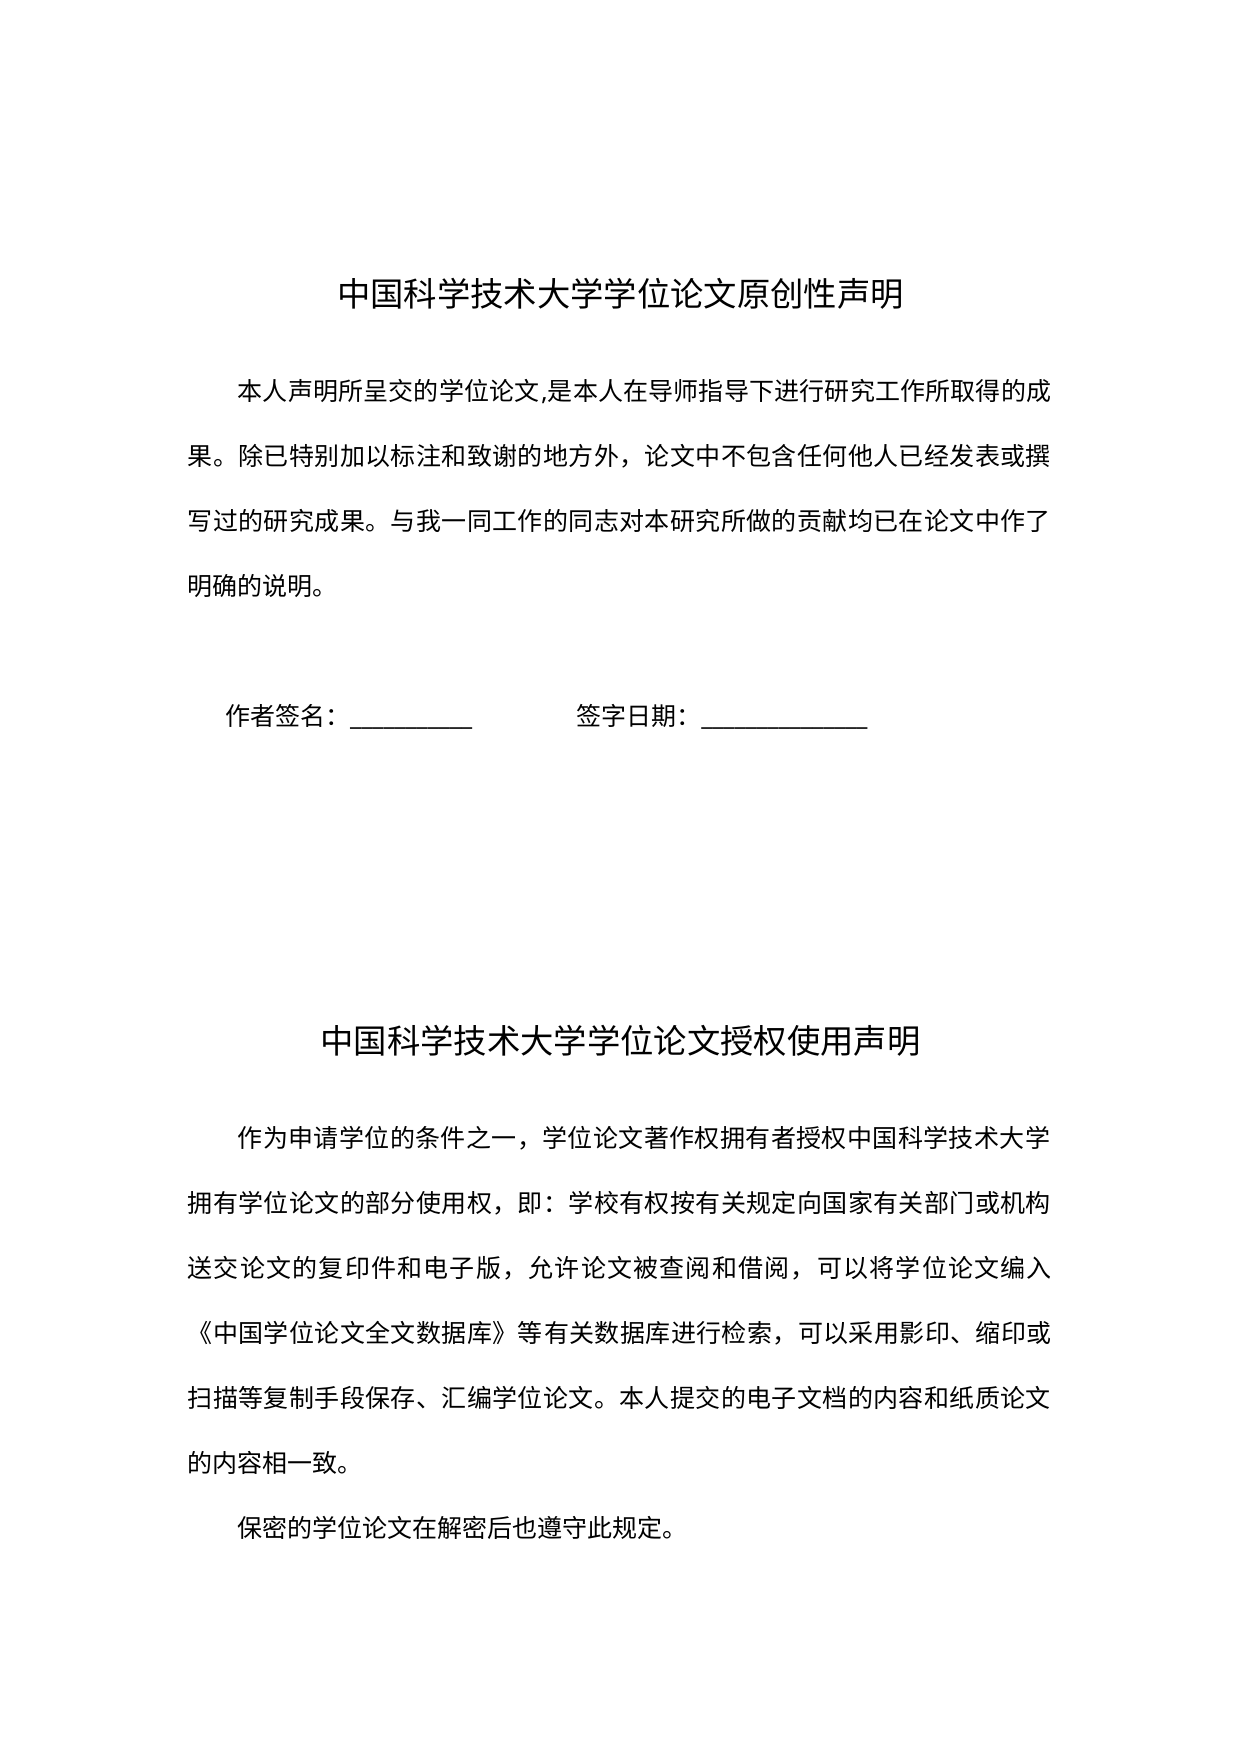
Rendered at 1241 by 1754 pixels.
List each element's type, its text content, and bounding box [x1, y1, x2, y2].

text 中国科学技术大学学位论文原创性声明 [187, 259, 1053, 324]
text 本人声明所呈交的学位论文,是本人在导师指导下进行研究工作所取得的成果。除已特别加以标注和致谢的地方外，论文中不包含任何他人已经发表或撰写过的研究成果。与我一同工作的同志对本研究所做的贡献均已在论文中作了明确的说明。 [187, 357, 1053, 617]
text 中国科学技术大学学位论文授权使用声明 [187, 1007, 1053, 1072]
text 保密的学位论文在解密后也遵守此规定。 [187, 1494, 1053, 1559]
text 作为申请学位的条件之一，学位论文著作权拥有者授权中国科学技术大学拥有学位论文的部分使用权，即：学校有权按有关规定向国家有关部门或机构送交论文的复印件和电子版，允许论文被查阅和借阅，可以将学位论文编入《中国学位论文全文数据库》等有关数据库进行检索，可以采用影印、缩印或扫描等复制手段保存、汇编学位论文。本人提交的电子文档的内容和纸质论文的内容相一致。 [187, 1104, 1053, 1494]
text 作者签名：___________ 签字日期：_______________ [187, 682, 1053, 747]
